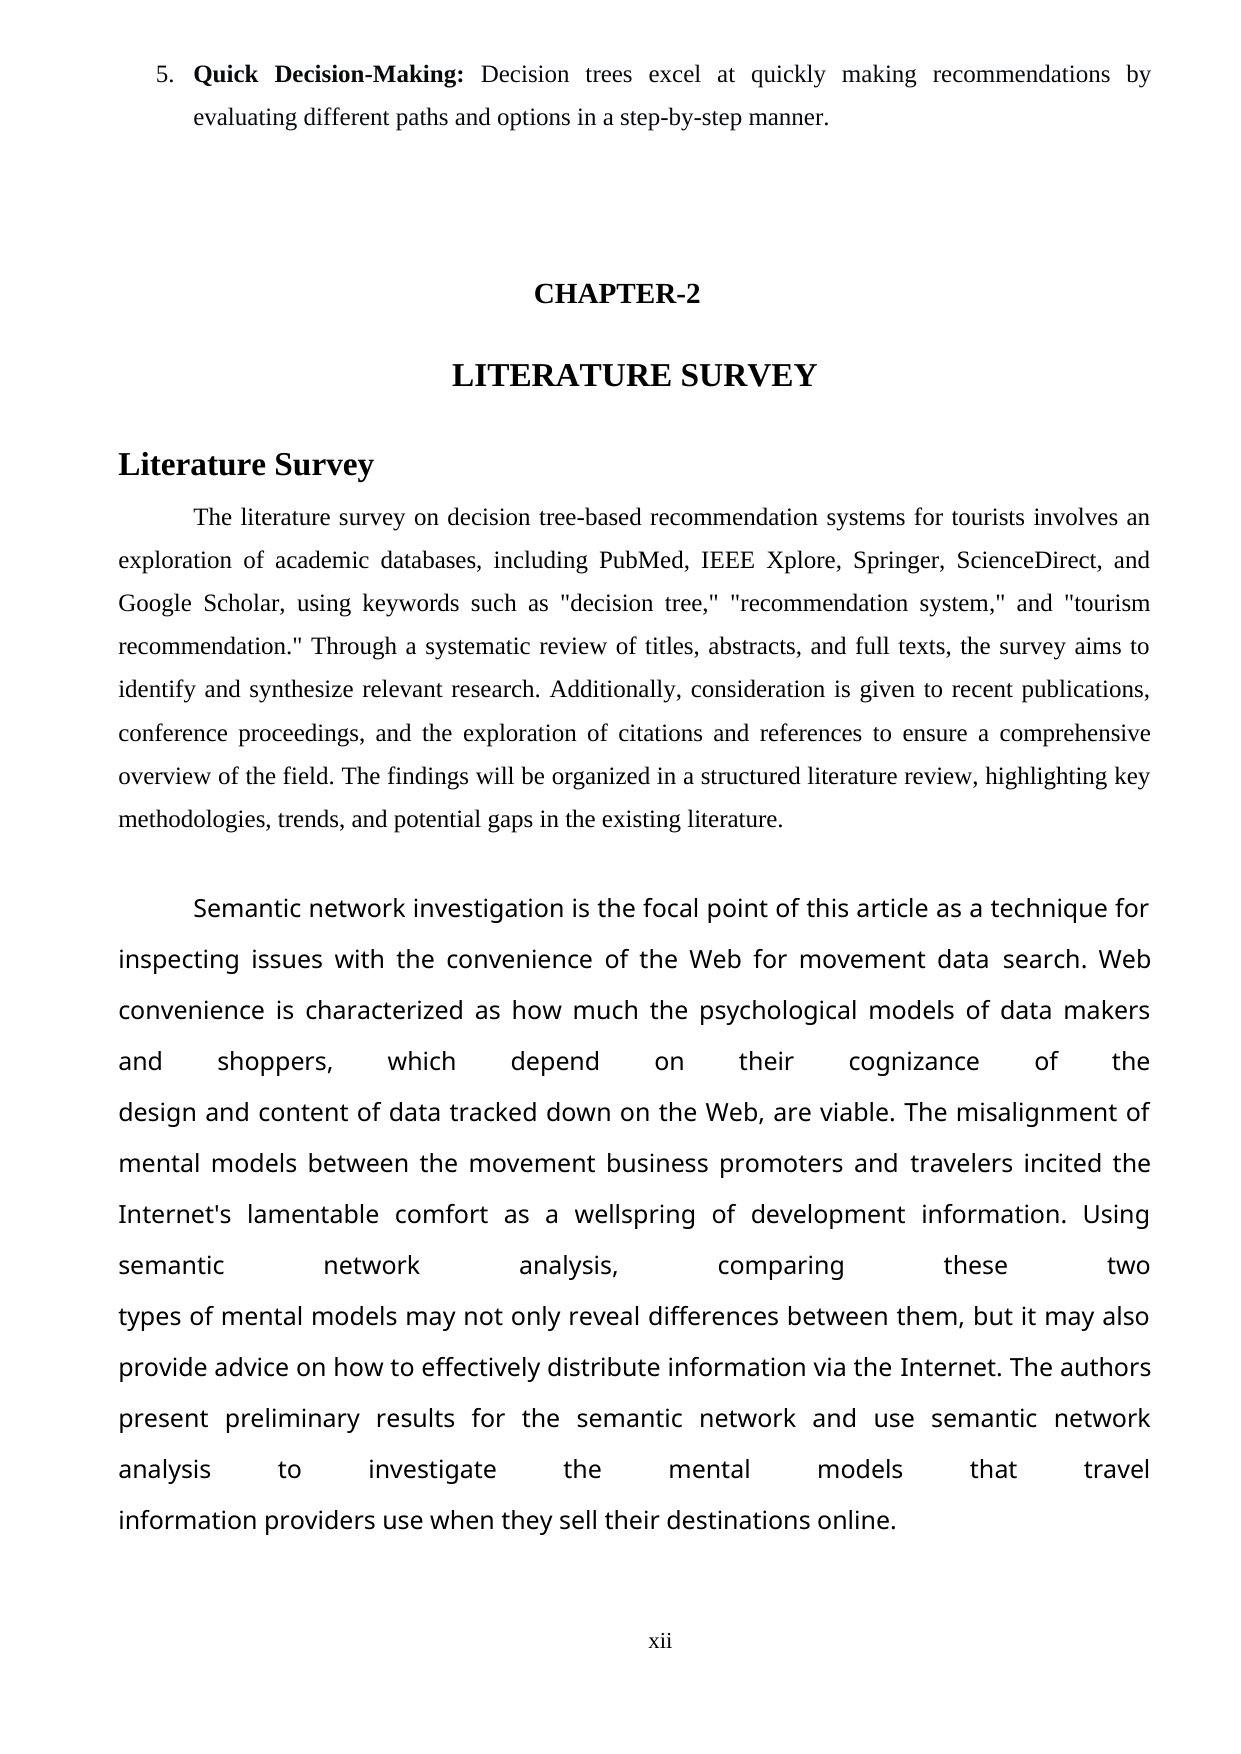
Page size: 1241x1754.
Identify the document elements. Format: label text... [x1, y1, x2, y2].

text LITERATURE SURVEY [118, 355, 1152, 394]
text The literature survey on decision tree-based recommendation systems for tourists involves an exploration of academic databases, including PubMed, IEEE Xplore, Springer, ScienceDirect, and Google Scholar, using keywords such as "decision tree," "recommendation system," and "tourism recommendation." Through a systematic review of titles, abstracts, and full texts, the survey aims to identify and synthesize relevant research. Additionally, consideration is given to recent publications, conference proceedings, and the exploration of citations and references to ensure a comprehensive overview of the field. The findings will be organized in a structured literature review, highlighting key methodologies, trends, and potential gaps in the existing literature. [118, 502, 1152, 833]
text CHAPTER-2 [118, 276, 1152, 309]
list Quick Decision-Making: Decision trees excel at quickly making recommendations by evaluating different paths and options in a step-by-step manner. [156, 59, 1152, 131]
text Literature Survey [118, 444, 1152, 483]
text Semantic network investigation is the focal point of this article as a technique for inspecting issues with the convenience of the Web for movement data search. Web convenience is characterized as how much the psychological models of data makers and shoppers, which depend on their cognizance of the design and content of data tracked down on the Web, are viable. The misalignment of mental models between the movement business promoters and travelers incited the Internet's lamentable comfort as a wellspring of development information. Using semantic network analysis, comparing these two types of mental models may not only reveal differences between them, but it may also provide advice on how to effectively distribute information via the Internet. The authors present preliminary results for the semantic network and use semantic network analysis to investigate the mental models that travel information providers use when they sell their destinations online. [118, 890, 1152, 1537]
